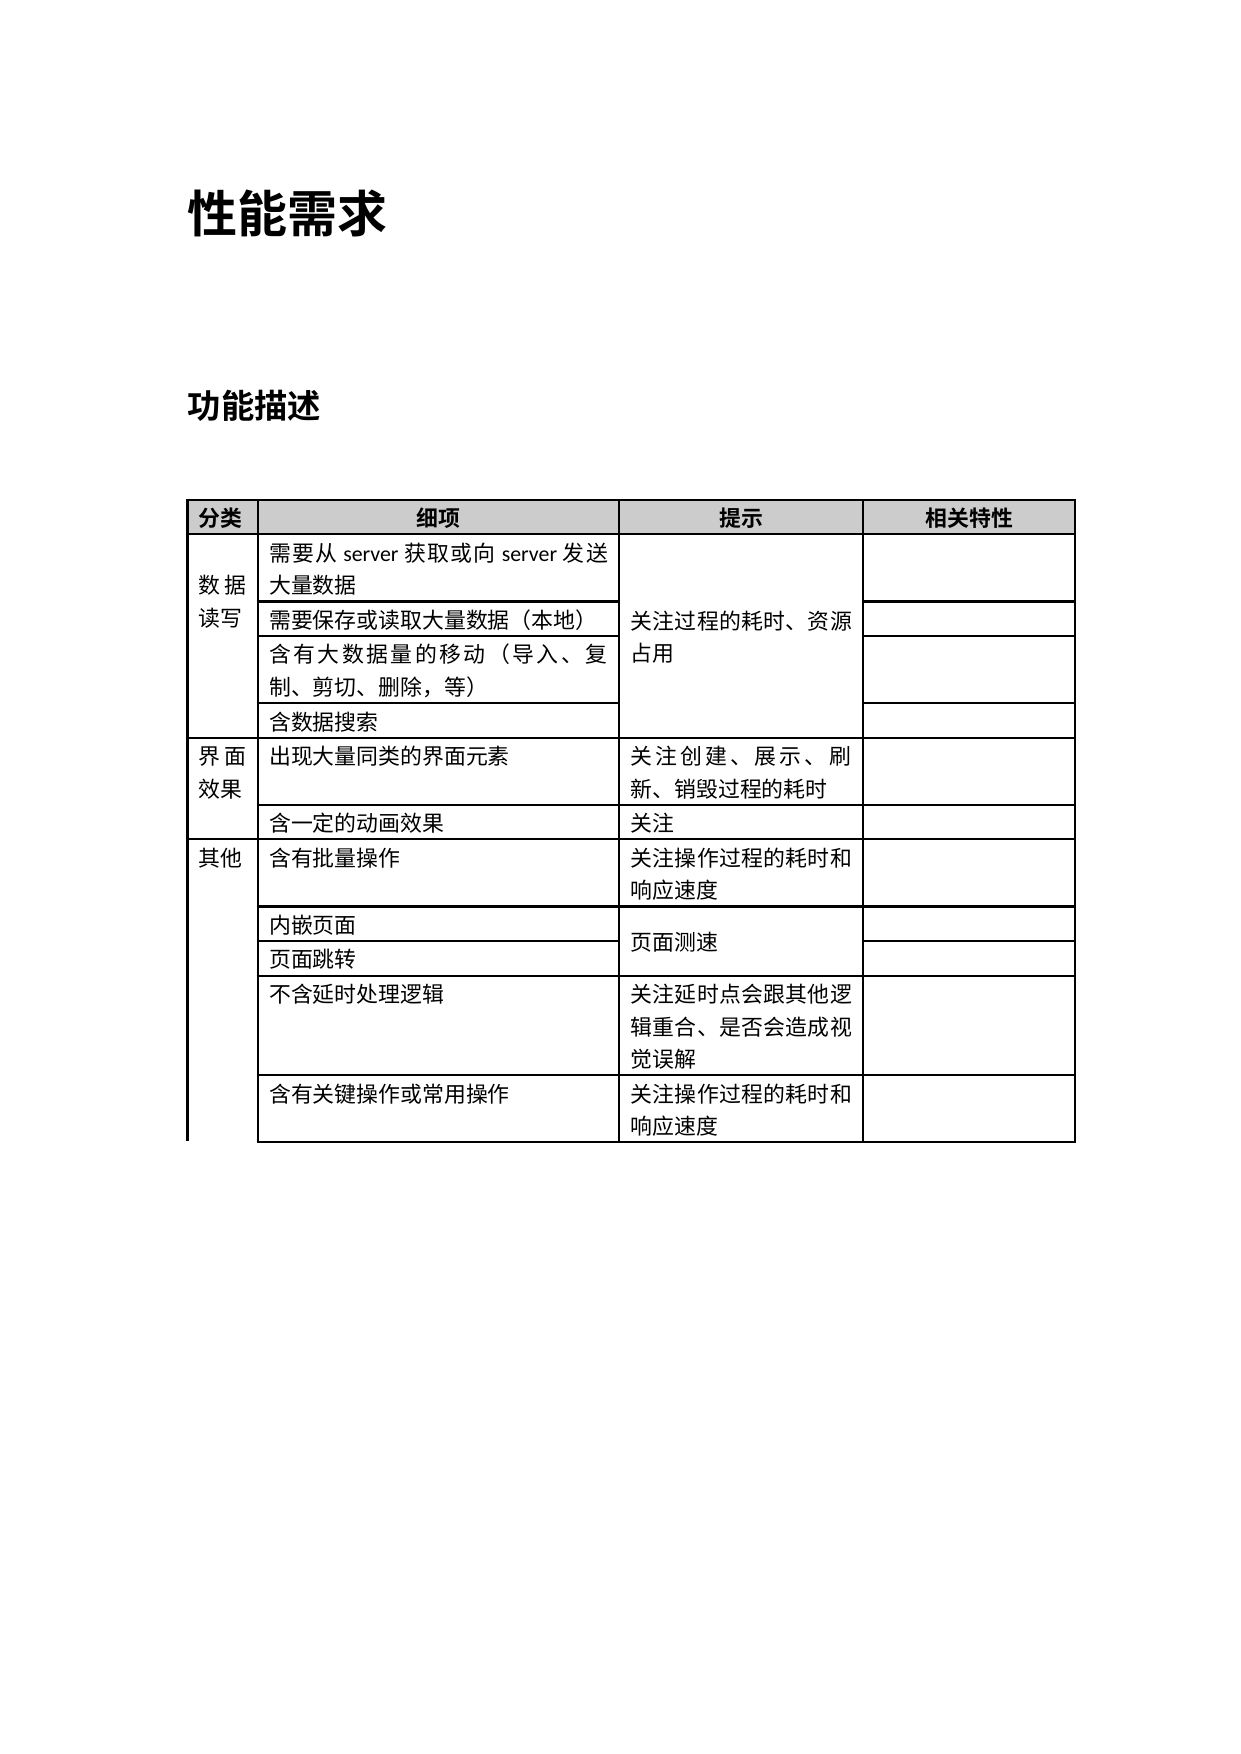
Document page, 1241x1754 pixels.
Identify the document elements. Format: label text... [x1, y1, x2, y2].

table_cell 页面测速 [620, 908, 862, 974]
table_header 分类 [189, 501, 257, 533]
table_cell 含数据搜索 [259, 704, 618, 737]
table_cell 需要保存或读取大量数据（本地） [259, 603, 618, 635]
table_cell 关注创建、展示、刷新、销毁过程的耗时 [620, 739, 862, 804]
table_cell [864, 535, 1074, 600]
table_cell 含有大数据量的移动（导入、复制、剪切、删除，等） [259, 637, 618, 702]
table_cell [864, 942, 1074, 974]
table_cell [864, 704, 1074, 737]
table_cell 界面效果 [189, 739, 257, 838]
table_cell 其他 [189, 840, 257, 1141]
table_cell [864, 637, 1074, 702]
subtitle 功能描述 [187, 371, 1107, 436]
table_cell [864, 1076, 1074, 1141]
table_cell 关注过程的耗时、资源占用 [620, 535, 862, 737]
table_cell 关注 [620, 806, 862, 838]
table_cell 含有批量操作 [259, 840, 618, 905]
table_cell 不含延时处理逻辑 [259, 977, 618, 1074]
table_cell 关注延时点会跟其他逻辑重合、是否会造成视觉误解 [620, 977, 862, 1074]
table_cell 页面跳转 [259, 942, 618, 974]
subtitle 性能需求 [187, 162, 1107, 259]
table_cell [864, 840, 1074, 905]
table_cell [864, 806, 1074, 838]
table_header 相关特性 [864, 501, 1074, 533]
table_cell 需要从server获取或向server发送大量数据 [259, 535, 618, 600]
table_cell 内嵌页面 [259, 908, 618, 940]
table_header 提示 [620, 501, 862, 533]
table_cell 关注操作过程的耗时和响应速度 [620, 840, 862, 905]
table_cell 出现大量同类的界面元素 [259, 739, 618, 804]
table_cell 含一定的动画效果 [259, 806, 618, 838]
table_cell [864, 739, 1074, 804]
table_cell 数据读写 [189, 535, 257, 737]
table_cell 关注操作过程的耗时和响应速度 [620, 1076, 862, 1141]
table_cell [864, 603, 1074, 635]
table_cell [864, 908, 1074, 940]
table_cell [864, 977, 1074, 1074]
table_header 细项 [259, 501, 618, 533]
table_cell 含有关键操作或常用操作 [259, 1076, 618, 1141]
